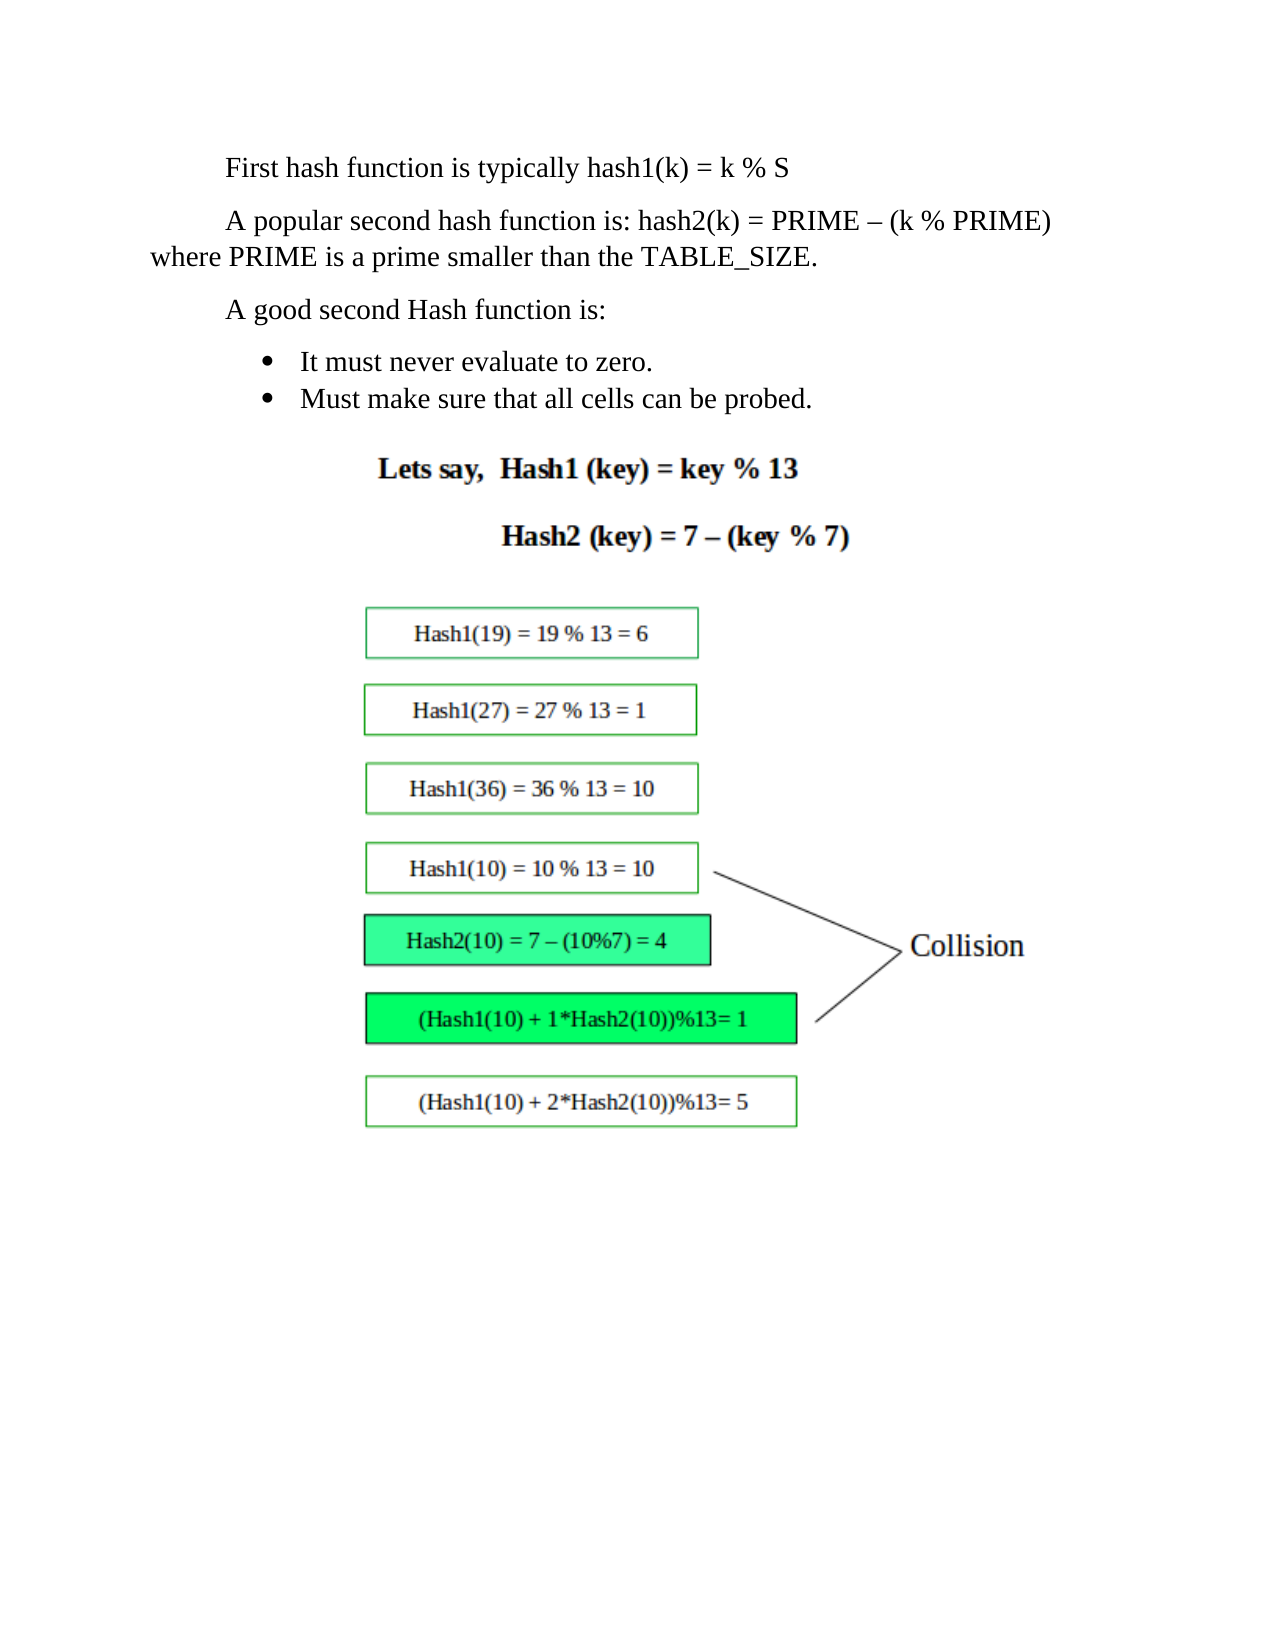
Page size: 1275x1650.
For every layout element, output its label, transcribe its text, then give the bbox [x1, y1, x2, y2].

list Must make sure that all cells can be probed. [262, 381, 1125, 414]
text A good second Hash function is: [150, 292, 1125, 325]
text A popular second hash function is: hash2(k) = PRIME – (k % PRIME) where PRIME is a prime smaller than the TABLE_SIZE. [150, 203, 1125, 272]
picture [300, 417, 1055, 1171]
list It must never evaluate to zero. [262, 344, 1125, 378]
text First hash function is typically hash1(k) = k % S [150, 150, 1125, 183]
